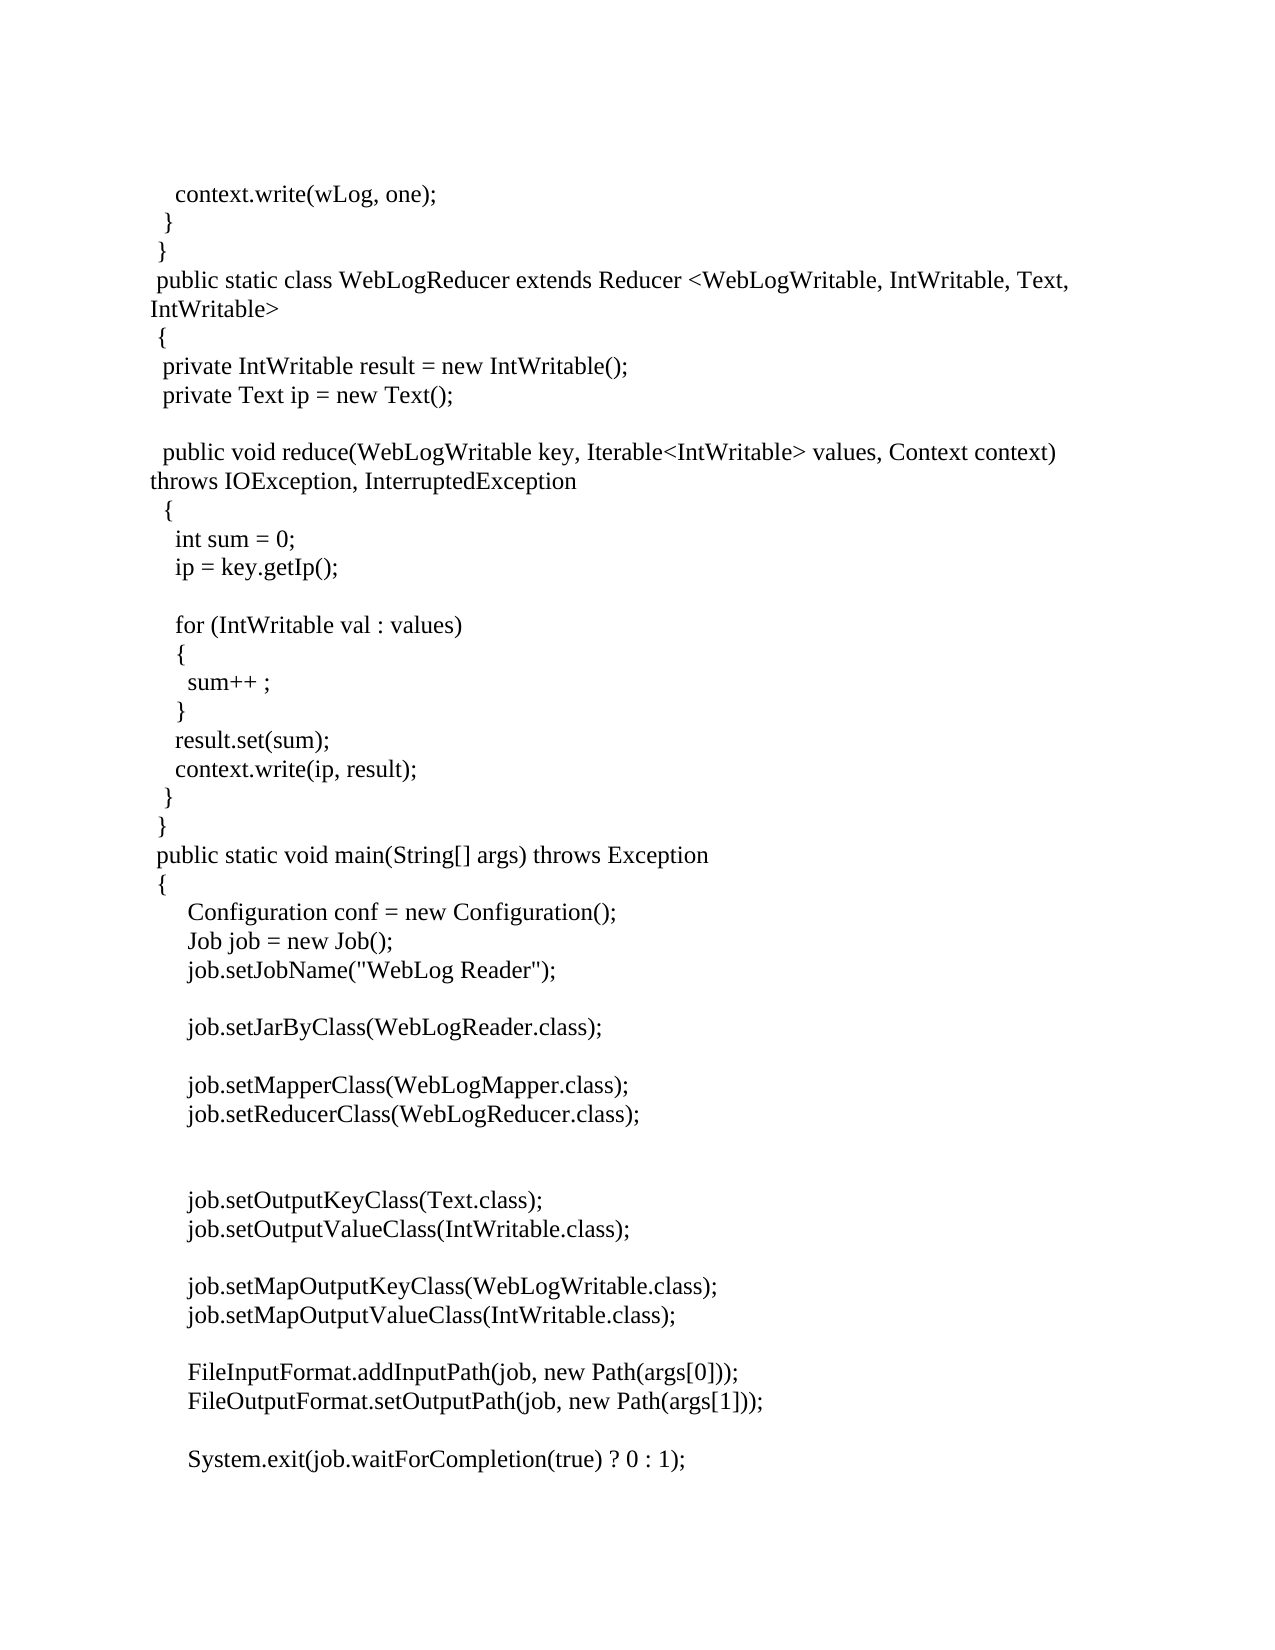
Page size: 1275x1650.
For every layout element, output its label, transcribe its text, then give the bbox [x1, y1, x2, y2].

text job.setJarByClass(WebLogReader.class); [150, 1012, 1125, 1041]
text { [150, 639, 1125, 667]
text job.setMapperClass(WebLogMapper.class); [150, 1070, 1125, 1099]
text sum++ ; [150, 667, 1125, 696]
text } [150, 782, 1125, 811]
text int sum = 0; [150, 524, 1125, 552]
text ip = key.getIp(); [150, 552, 1125, 581]
text public static class WebLogReducer extends Reducer <WebLogWritable, IntWritable, Text, IntWritable> [150, 265, 1125, 322]
text { [150, 322, 1125, 351]
text private IntWritable result = new IntWritable(); [150, 351, 1125, 380]
text job.setOutputKeyClass(Text.class); [150, 1185, 1125, 1214]
text for (IntWritable val : values) [150, 610, 1125, 639]
text job.setOutputValueClass(IntWritable.class); [150, 1214, 1125, 1242]
text public void reduce(WebLogWritable key, Iterable<IntWritable> values, Context context) throws IOException, InterruptedException [150, 437, 1125, 495]
text job.setJobName("WebLog Reader"); [150, 955, 1125, 984]
text } [150, 236, 1125, 265]
text result.set(sum); [150, 725, 1125, 754]
text FileOutputFormat.setOutputPath(job, new Path(args[1])); [150, 1386, 1125, 1415]
text { [150, 495, 1125, 524]
text Configuration conf = new Configuration(); [150, 897, 1125, 926]
text } [150, 696, 1125, 725]
text public static void main(String[] args) throws Exception [150, 840, 1125, 869]
text job.setMapOutputKeyClass(WebLogWritable.class); [150, 1271, 1125, 1300]
text context.write(wLog, one); [150, 179, 1125, 207]
text private Text ip = new Text(); [150, 380, 1125, 409]
text } [150, 207, 1125, 236]
text } [150, 811, 1125, 840]
text FileInputFormat.addInputPath(job, new Path(args[0])); [150, 1357, 1125, 1386]
text job.setMapOutputValueClass(IntWritable.class); [150, 1300, 1125, 1329]
text context.write(ip, result); [150, 754, 1125, 782]
text { [150, 869, 1125, 897]
text System.exit(job.waitForCompletion(true) ? 0 : 1); [150, 1444, 1125, 1472]
text job.setReducerClass(WebLogReducer.class); [150, 1099, 1125, 1127]
text Job job = new Job(); [150, 926, 1125, 955]
